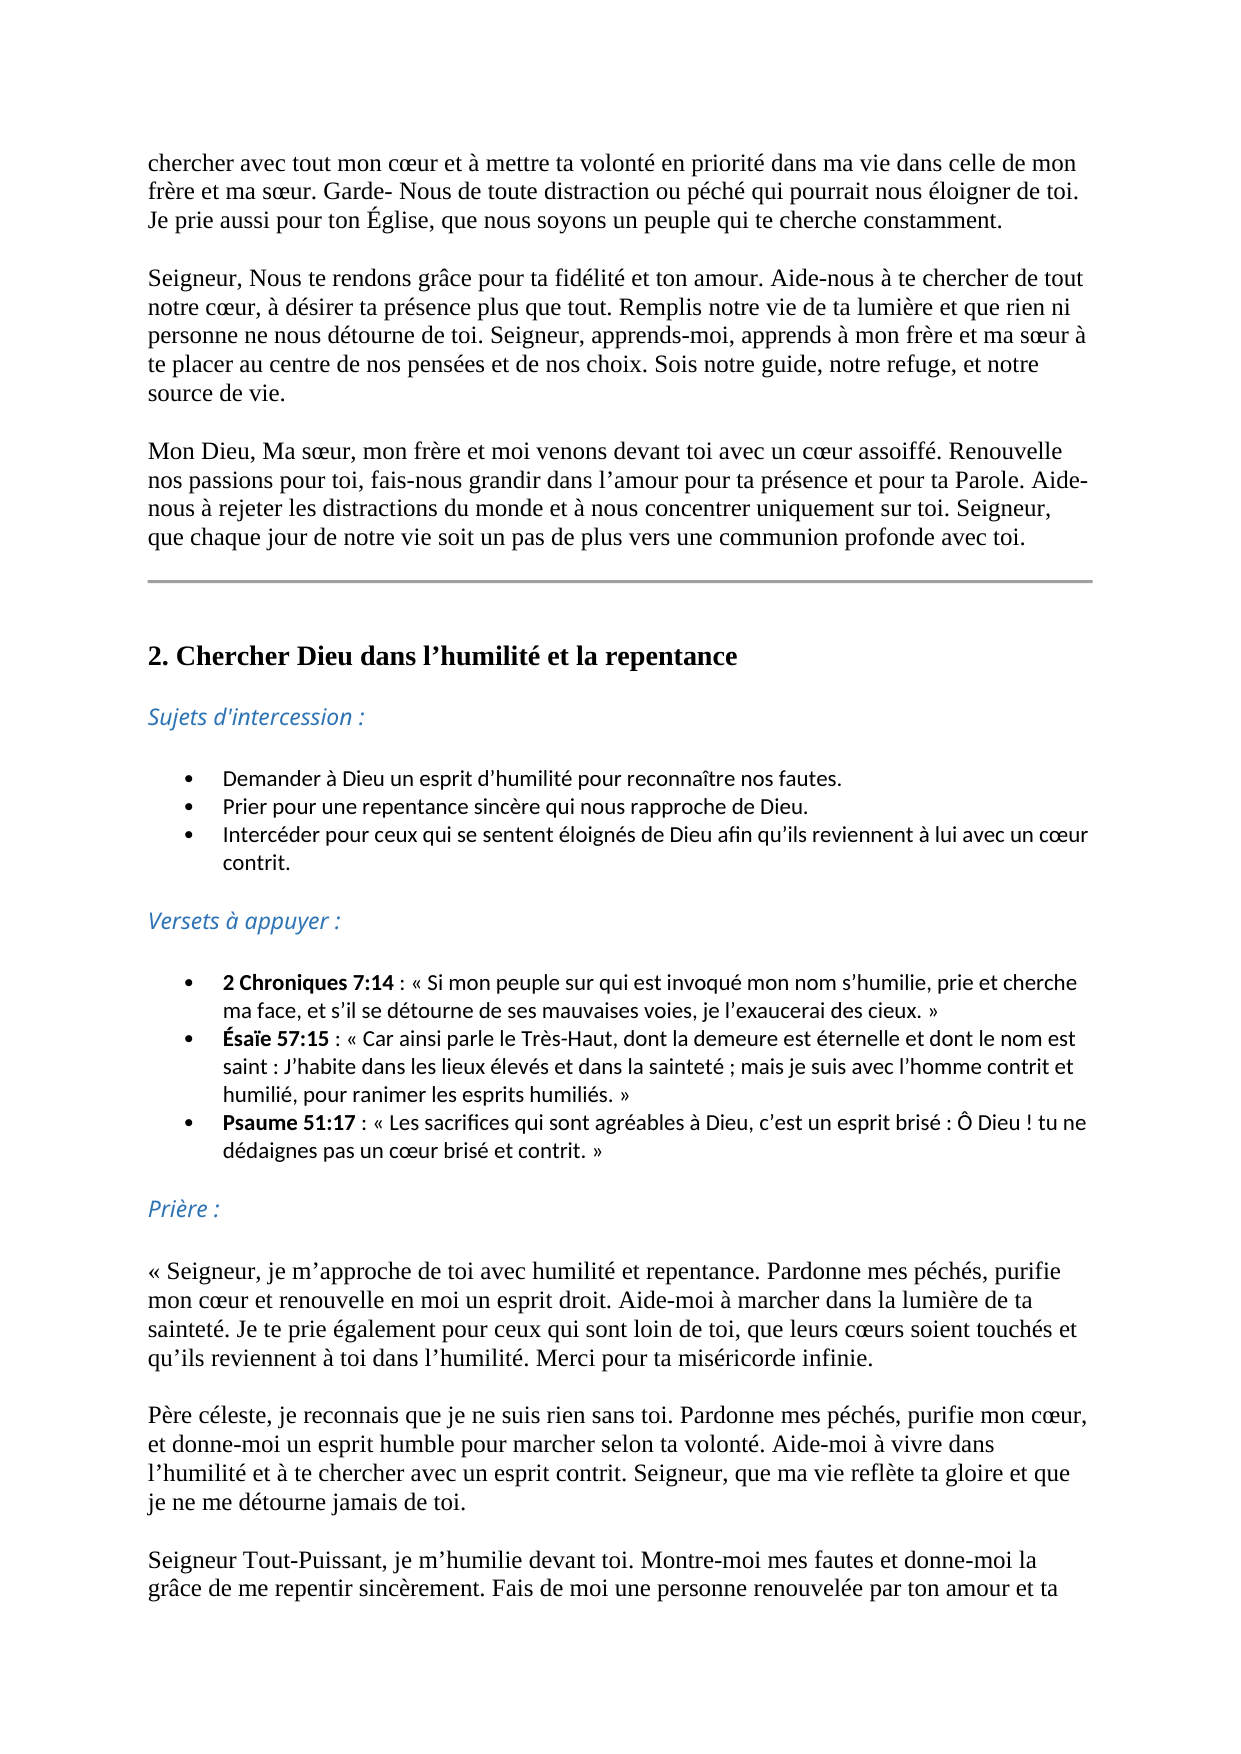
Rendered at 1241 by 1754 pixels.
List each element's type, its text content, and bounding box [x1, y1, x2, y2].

subtitle Versets à appuyer : [148, 905, 1093, 936]
text Seigneur, Nous te rendons grâce pour ta fidélité et ton amour. Aide-nous à te chercher de tout notre cœur, à désirer ta présence plus que tout. Remplis notre vie de ta lumière et que rien ni personne ne nous détourne de toi. Seigneur, apprends-moi, apprends à mon frère et ma sœur à te placer au centre de nos pensées et de nos choix. Sois notre guide, notre refuge, et notre source de vie. [148, 263, 1093, 407]
text Père céleste, je reconnais que je ne suis rien sans toi. Pardonne mes péchés, purifie mon cœur, et donne-moi un esprit humble pour marcher selon ta volonté. Aide-moi à vivre dans l’humilité et à te chercher avec un esprit contrit. Seigneur, que ma vie reflète ta gloire et que je ne me détourne jamais de toi. [148, 1401, 1093, 1516]
text Mon Dieu, Ma sœur, mon frère et moi venons devant toi avec un cœur assoiffé. Renouvelle nos passions pour toi, fais-nous grandir dans l’amour pour ta présence et pour ta Parole. Aide-nous à rejeter les distractions du monde et à nous concentrer uniquement sur toi. Seigneur, que chaque jour de notre vie soit un pas de plus vers une communion profonde avec toi. [148, 436, 1093, 551]
subtitle 2. Chercher Dieu dans l’humilité et la repentance [148, 639, 1093, 672]
subtitle Prière : [148, 1193, 1093, 1225]
subtitle Sujets d'intercession : [148, 701, 1093, 732]
list Ésaïe 57:15 : « Car ainsi parle le Très-Haut, dont la demeure est éternelle et dont le nom est saint : J’habite dans les lieux élevés et dans la sainteté ; mais je suis avec l’homme contrit et humilié, pour ranimer les esprits humiliés. » [185, 1024, 1093, 1108]
list Intercéder pour ceux qui se sentent éloignés de Dieu afin qu’ils reviennent à lui avec un cœur contrit. [185, 820, 1093, 876]
text « Seigneur, je m’approche de toi avec humilité et repentance. Pardonne mes péchés, purifie mon cœur et renouvelle en moi un esprit droit. Aide-moi à marcher dans la lumière de ta sainteté. Je te prie également pour ceux qui sont loin de toi, que leurs cœurs soient touchés et qu’ils reviennent à toi dans l’humilité. Merci pour ta miséricorde infinie. [148, 1256, 1093, 1371]
list Psaume 51:17 : « Les sacrifices qui sont agréables à Dieu, c’est un esprit brisé : Ô Dieu ! tu ne dédaignes pas un cœur brisé et contrit. » [185, 1108, 1093, 1164]
list Demander à Dieu un esprit d’humilité pour reconnaître nos fautes. [185, 764, 1093, 792]
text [148, 148, 1093, 234]
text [148, 1545, 1093, 1602]
list Prier pour une repentance sincère qui nous rapproche de Dieu. [185, 792, 1093, 820]
list 2 Chroniques 7:14 : « Si mon peuple sur qui est invoqué mon nom s’humilie, prie et cherche ma face, et s’il se détourne de ses mauvaises voies, je l’exaucerai des cieux. » [185, 968, 1093, 1024]
